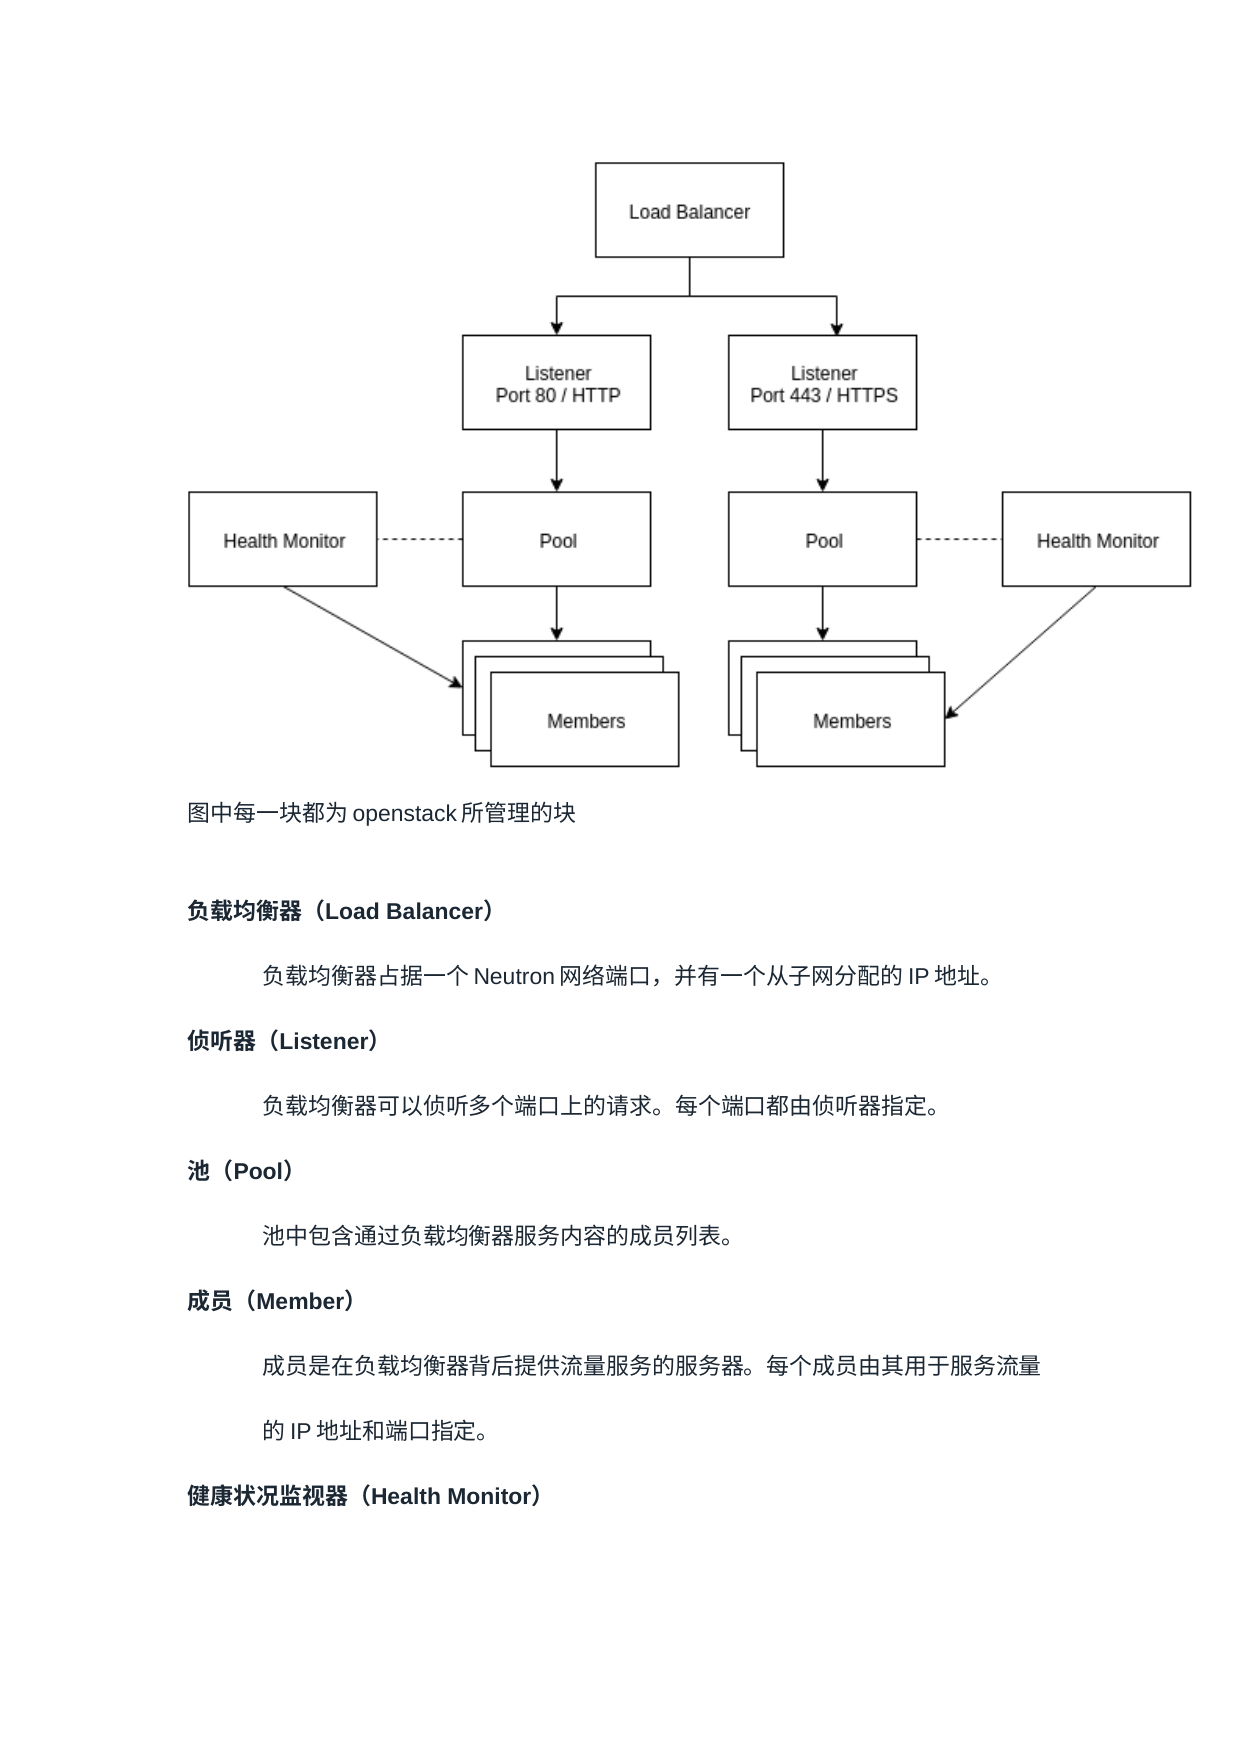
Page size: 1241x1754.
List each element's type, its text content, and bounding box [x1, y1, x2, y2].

text 健康状况监视器（Health Monitor） [187, 1462, 1053, 1527]
text 负载均衡器（Load Balancer） [187, 877, 1053, 942]
text 成员是在负载均衡器背后提供流量服务的服务器。每个成员由其用于服务流量的IP地址和端口指定。 [262, 1332, 1053, 1462]
text 负载均衡器可以侦听多个端口上的请求。每个端口都由侦听器指定。 [262, 1072, 1053, 1137]
text 侦听器（Listener） [187, 1007, 1053, 1072]
text 负载均衡器占据一个Neutron网络端口，并有一个从子网分配的IP地址。 [262, 942, 1053, 1007]
text 成员（Member） [187, 1267, 1053, 1332]
text 池中包含通过负载均衡器服务内容的成员列表。 [262, 1202, 1053, 1267]
text 图中每一块都为openstack所管理的块 [187, 779, 1053, 844]
text 池（Pool） [187, 1137, 1053, 1202]
